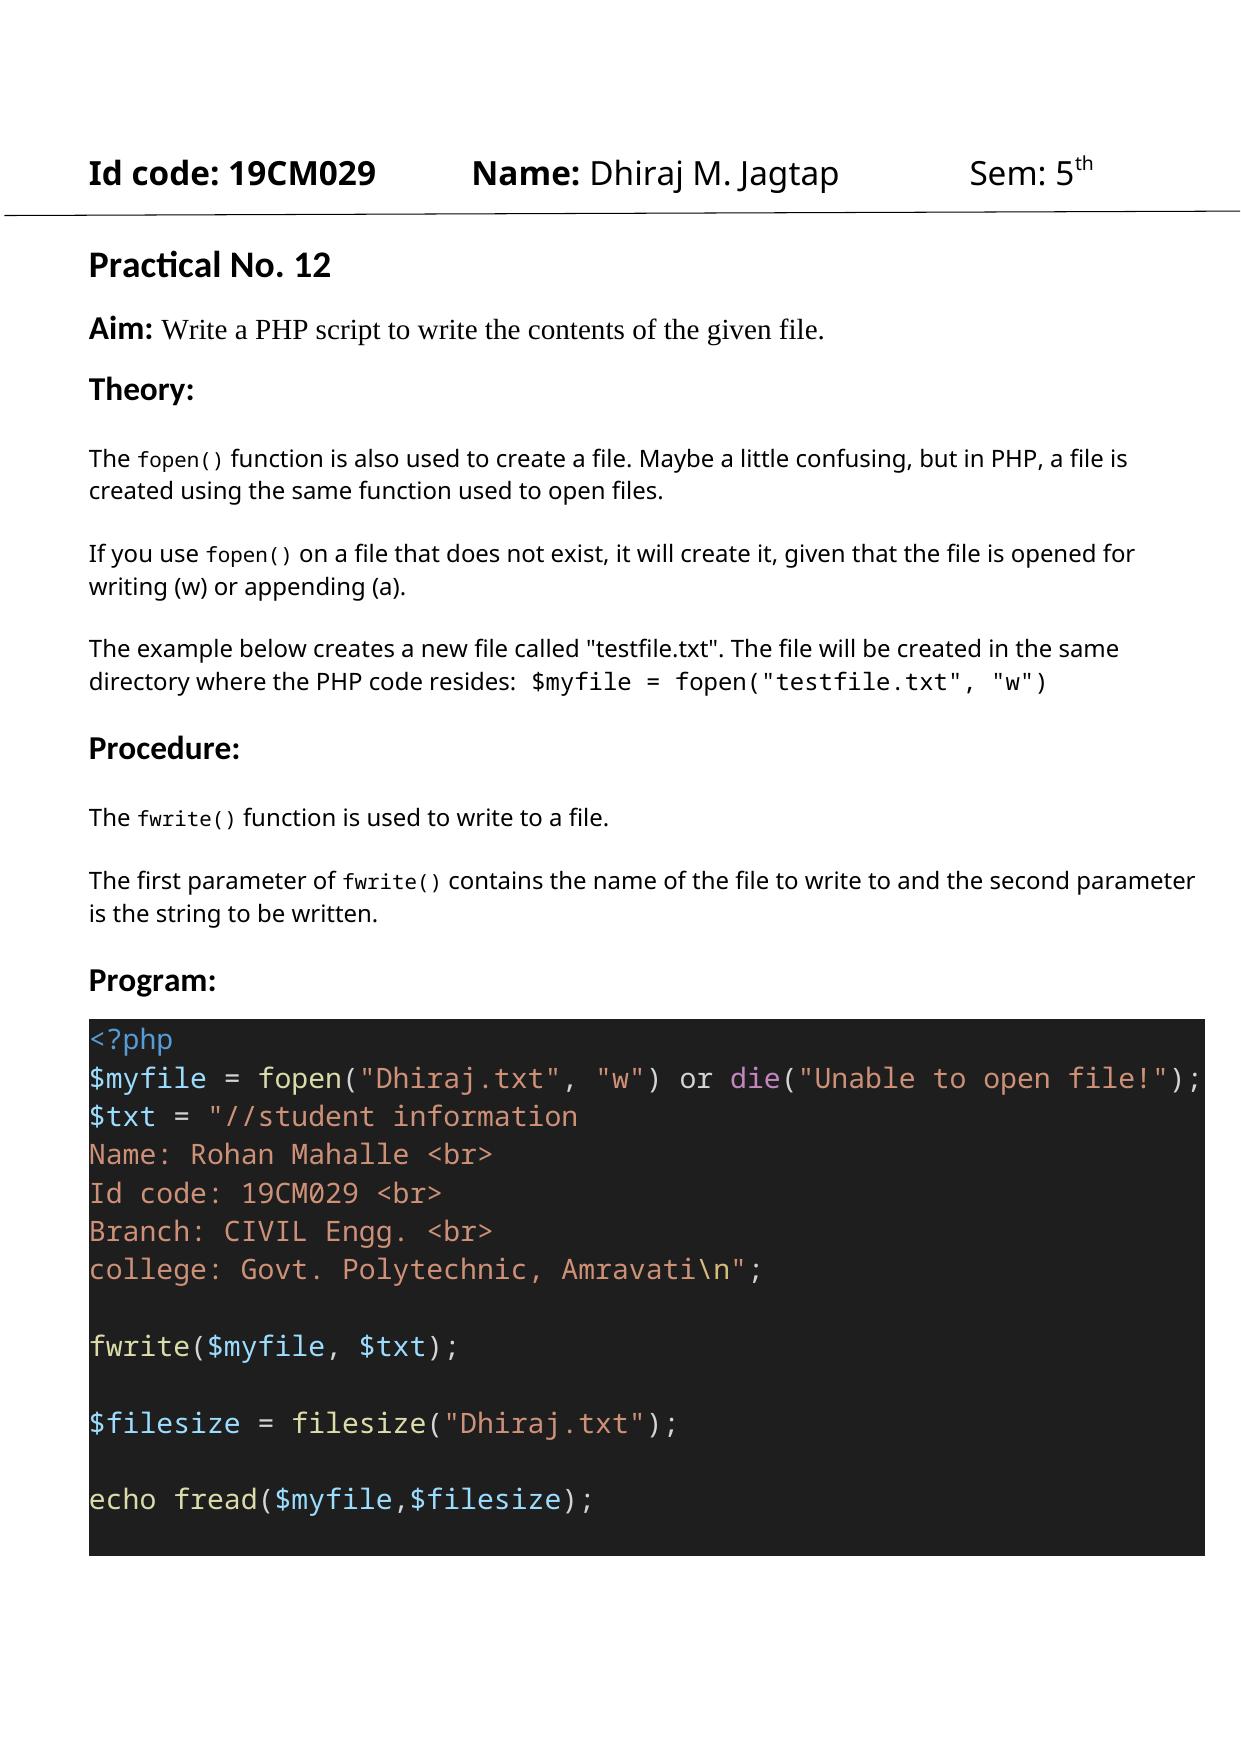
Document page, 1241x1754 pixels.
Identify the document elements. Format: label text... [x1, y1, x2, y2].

text <?php [89, 1019, 1205, 1058]
text Program: [89, 959, 1205, 1000]
text Aim: Write a PHP script to write the contents of the given file. [89, 307, 1205, 348]
text college: Govt. Polytechnic, Amravati\n"; [89, 1249, 1205, 1288]
text echo fread($myfile,$filesize); [89, 1479, 1205, 1518]
text If you use fopen() on a file that does not exist, it will create it, given that the file is opened for writing (w) or appending (a). [89, 537, 1205, 602]
text Procedure: [89, 727, 1205, 768]
text $filesize = filesize("Dhiraj.txt"); [89, 1403, 1205, 1441]
text $myfile = fopen("Dhiraj.txt", "w") or die("Unable to open file!"); [89, 1058, 1205, 1096]
text The first parameter of fwrite() contains the name of the file to write to and the second parameter is the string to be written. [89, 864, 1205, 929]
text Id code: 19CM029 Name: Dhiraj M. Jagtap Sem: 5th [89, 150, 1205, 195]
text The fwrite() function is used to write to a file. [89, 801, 1205, 834]
text Name: Rohan Mahalle <br> [89, 1134, 1205, 1173]
text Id code: 19CM029 <br> [89, 1173, 1205, 1211]
text $txt = "//student information [89, 1096, 1205, 1134]
text The example below creates a new file called "testfile.txt". The file will be created in the same directory where the PHP code resides: $myfile = fopen("testfile.txt", "w") [89, 632, 1205, 697]
text Theory: [89, 368, 1205, 408]
text fwrite($myfile, $txt); [89, 1326, 1205, 1364]
text Branch: CIVIL Engg. <br> [89, 1211, 1205, 1249]
text Practical No. 12 [89, 241, 1205, 287]
text The fopen() function is also used to create a file. Maybe a little confusing, but in PHP, a file is created using the same function used to open files. [89, 442, 1205, 507]
